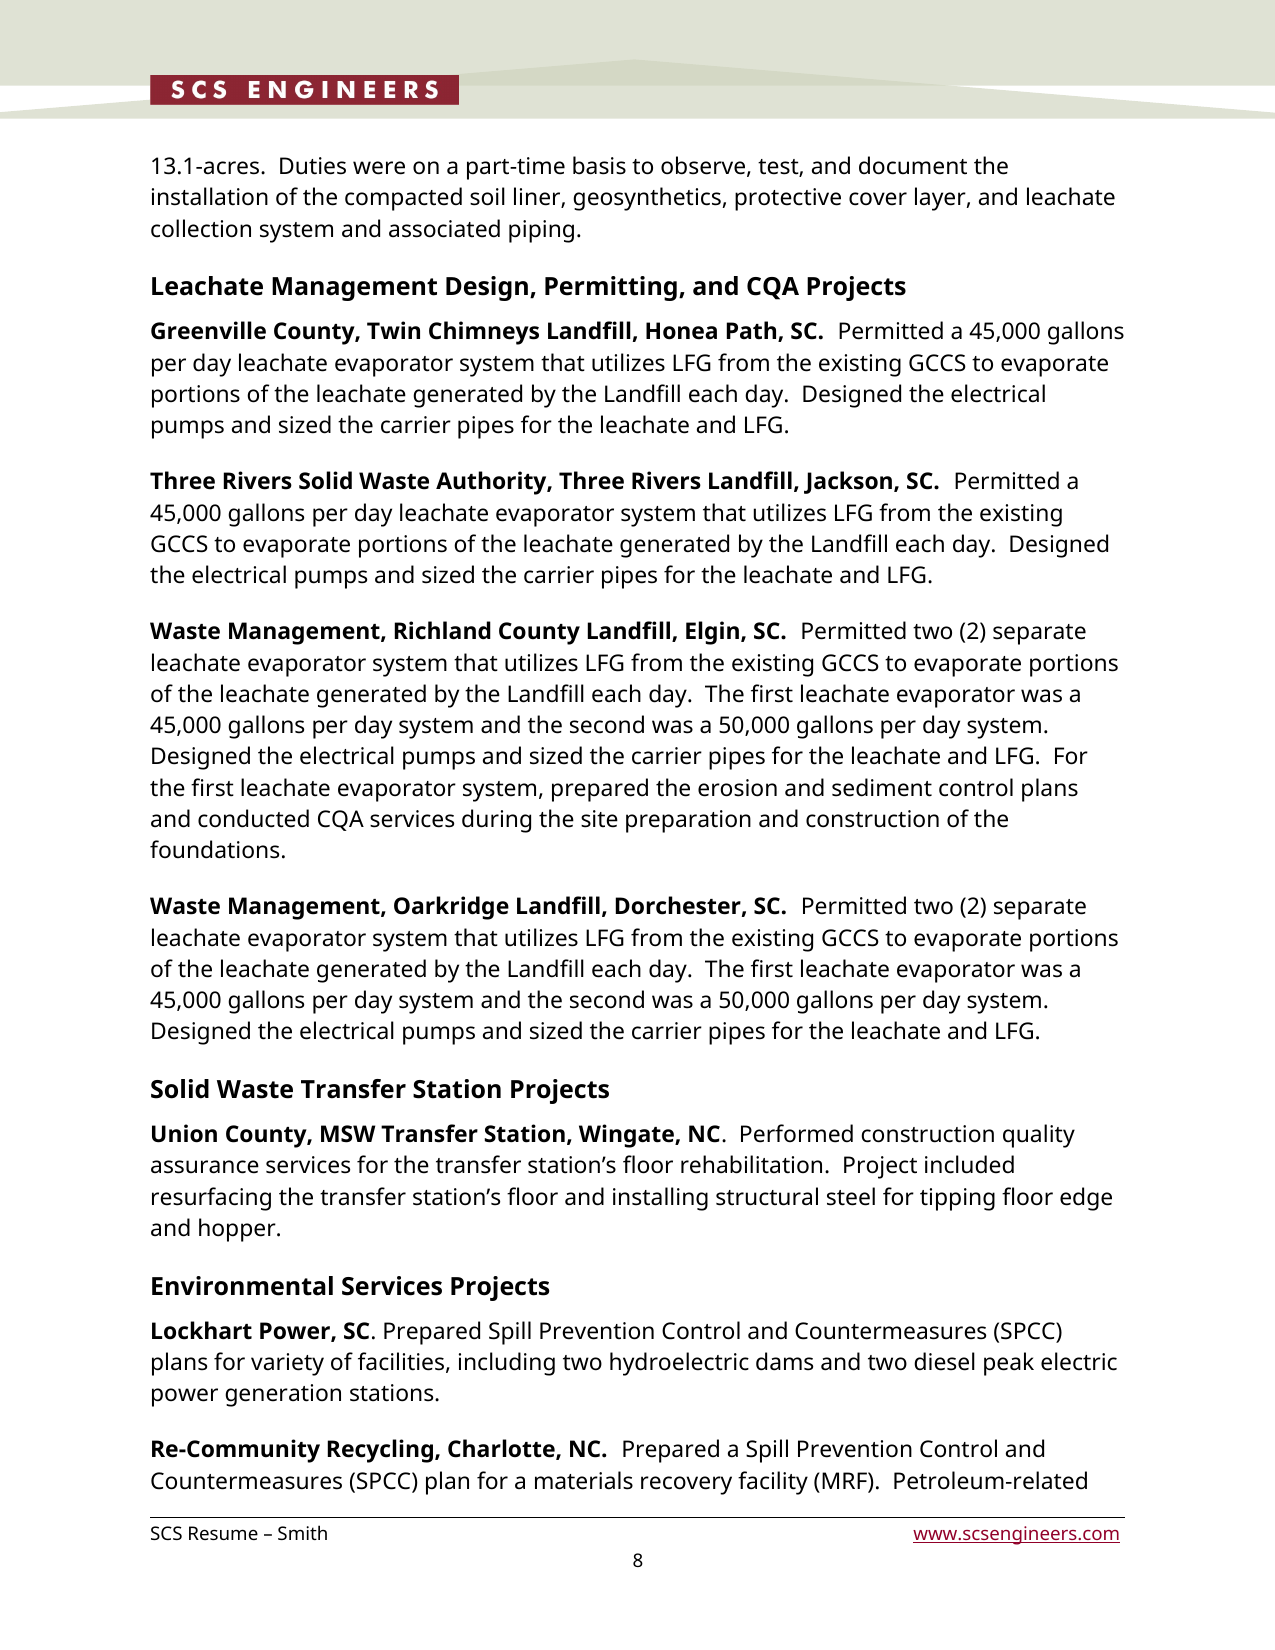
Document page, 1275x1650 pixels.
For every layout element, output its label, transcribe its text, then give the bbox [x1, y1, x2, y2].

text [150, 1433, 1125, 1496]
subtitle Solid Waste Transfer Station Projects [150, 1072, 1125, 1106]
text Greenville County, Twin Chimneys Landfill, Honea Path, SC. Permitted a 45,000 gallons per day leachate evaporator system that utilizes LFG from the existing GCCS to evaporate portions of the leachate generated by the Landfill each day. Designed the electrical pumps and sized the carrier pipes for the leachate and LFG. [150, 315, 1125, 440]
text Waste Management, Oarkridge Landfill, Dorchester, SC. Permitted two (2) separate leachate evaporator system that utilizes LFG from the existing GCCS to evaporate portions of the leachate generated by the Landfill each day. The first leachate evaporator was a 45,000 gallons per day system and the second was a 50,000 gallons per day system. Designed the electrical pumps and sized the carrier pipes for the leachate and LFG. [150, 890, 1125, 1047]
picture [150, 75, 459, 105]
text Waste Management, Richland County Landfill, Elgin, SC. Permitted two (2) separate leachate evaporator system that utilizes LFG from the existing GCCS to evaporate portions of the leachate generated by the Landfill each day. The first leachate evaporator was a 45,000 gallons per day system and the second was a 50,000 gallons per day system. Designed the electrical pumps and sized the carrier pipes for the leachate and LFG. For the first leachate evaporator system, prepared the erosion and sediment control plans and conducted CQA services during the site preparation and construction of the foundations. [150, 615, 1125, 865]
text Three Rivers Solid Waste Authority, Three Rivers Landfill, Jackson, SC. Permitted a 45,000 gallons per day leachate evaporator system that utilizes LFG from the existing GCCS to evaporate portions of the leachate generated by the Landfill each day. Designed the electrical pumps and sized the carrier pipes for the leachate and LFG. [150, 465, 1125, 590]
text Union County, MSW Transfer Station, Wingate, NC. Performed construction quality assurance services for the transfer station’s floor rehabilitation. Project included resurfacing the transfer station’s floor and installing structural steel for tipping floor edge and hopper. [150, 1118, 1125, 1243]
subtitle Leachate Management Design, Permitting, and CQA Projects [150, 269, 1125, 303]
subtitle Environmental Services Projects [150, 1268, 1125, 1302]
text Lockhart Power, SC. Prepared Spill Prevention Control and Countermeasures (SPCC) plans for variety of facilities, including two hydroelectric dams and two diesel peak electric power generation stations. [150, 1315, 1125, 1408]
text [150, 150, 1125, 244]
